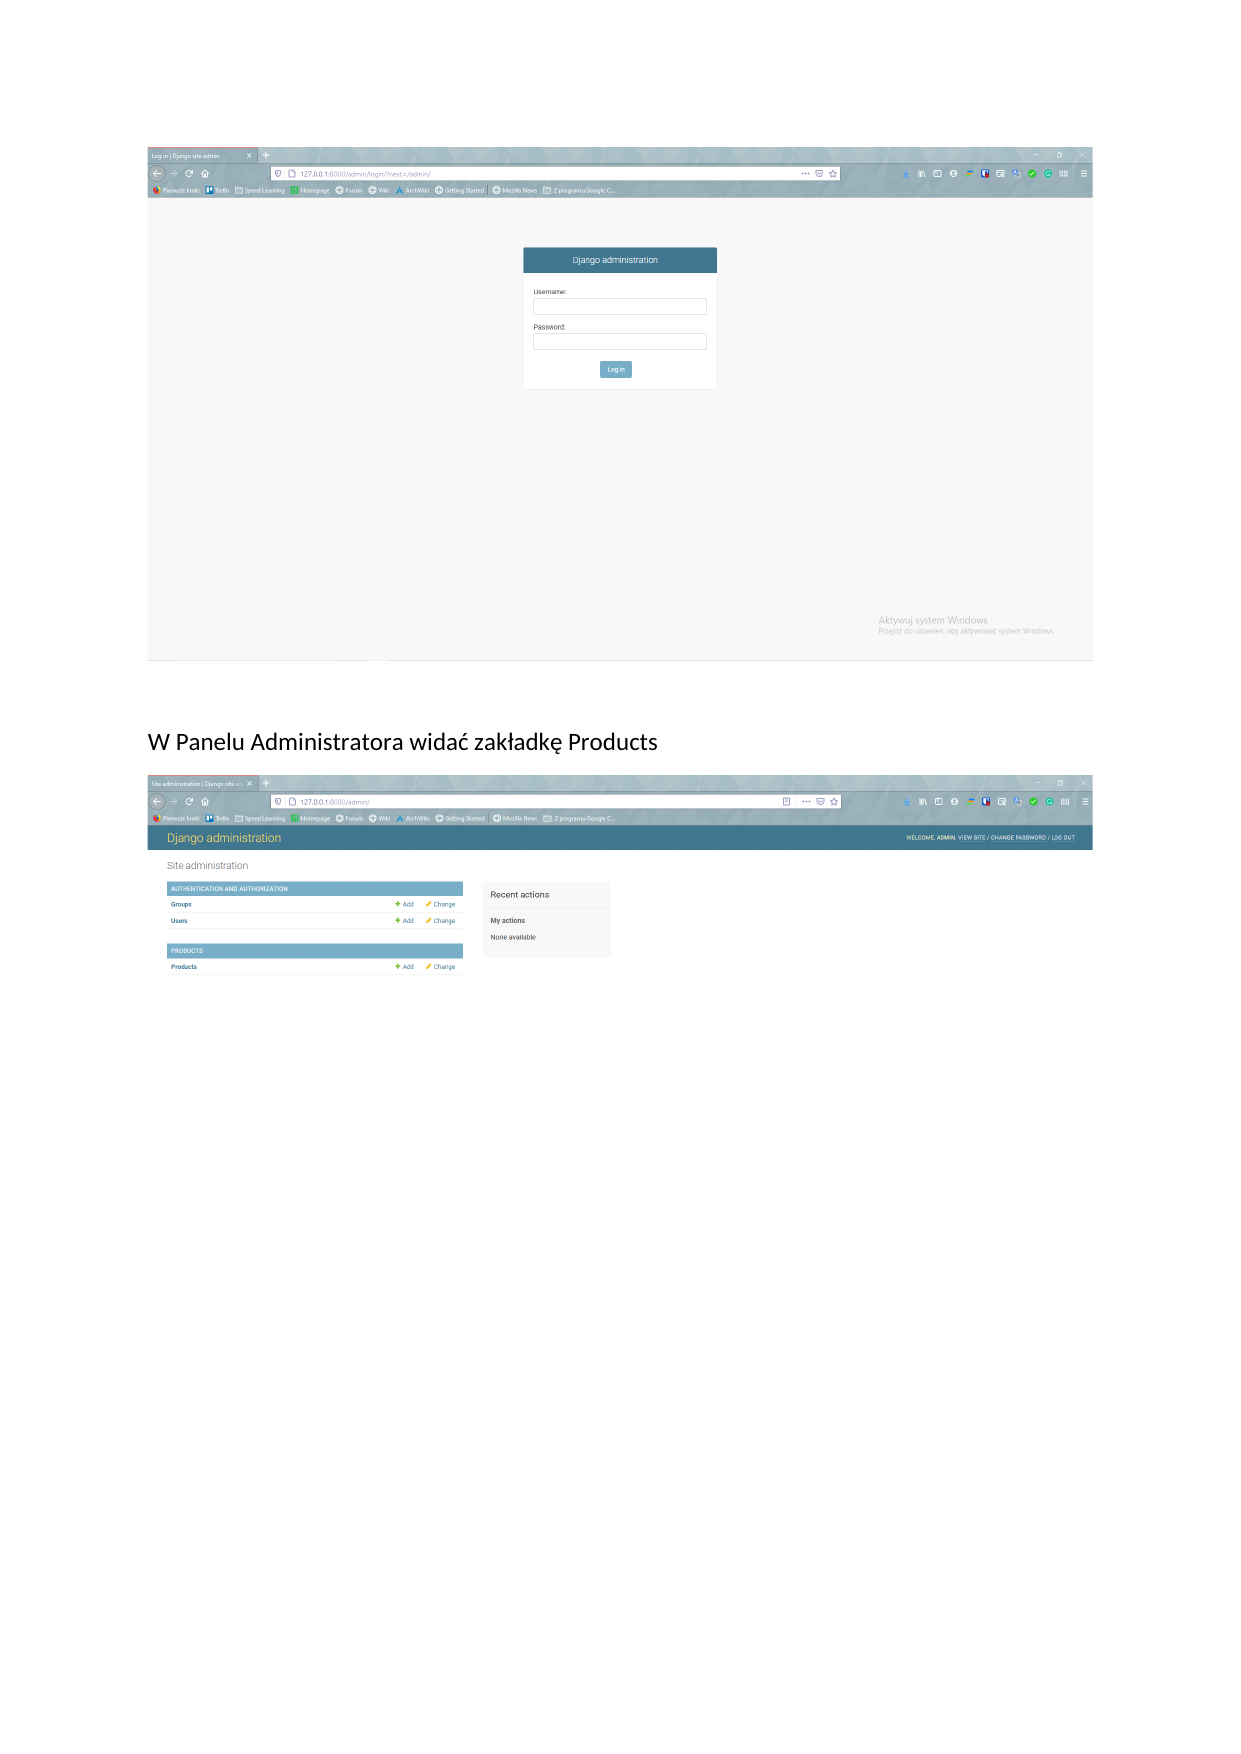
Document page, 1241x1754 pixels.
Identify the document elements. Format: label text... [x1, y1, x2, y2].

picture [147, 775, 1093, 1217]
text W Panelu Administratora widać zakładkę Products [148, 726, 1093, 757]
picture [147, 147, 1093, 661]
